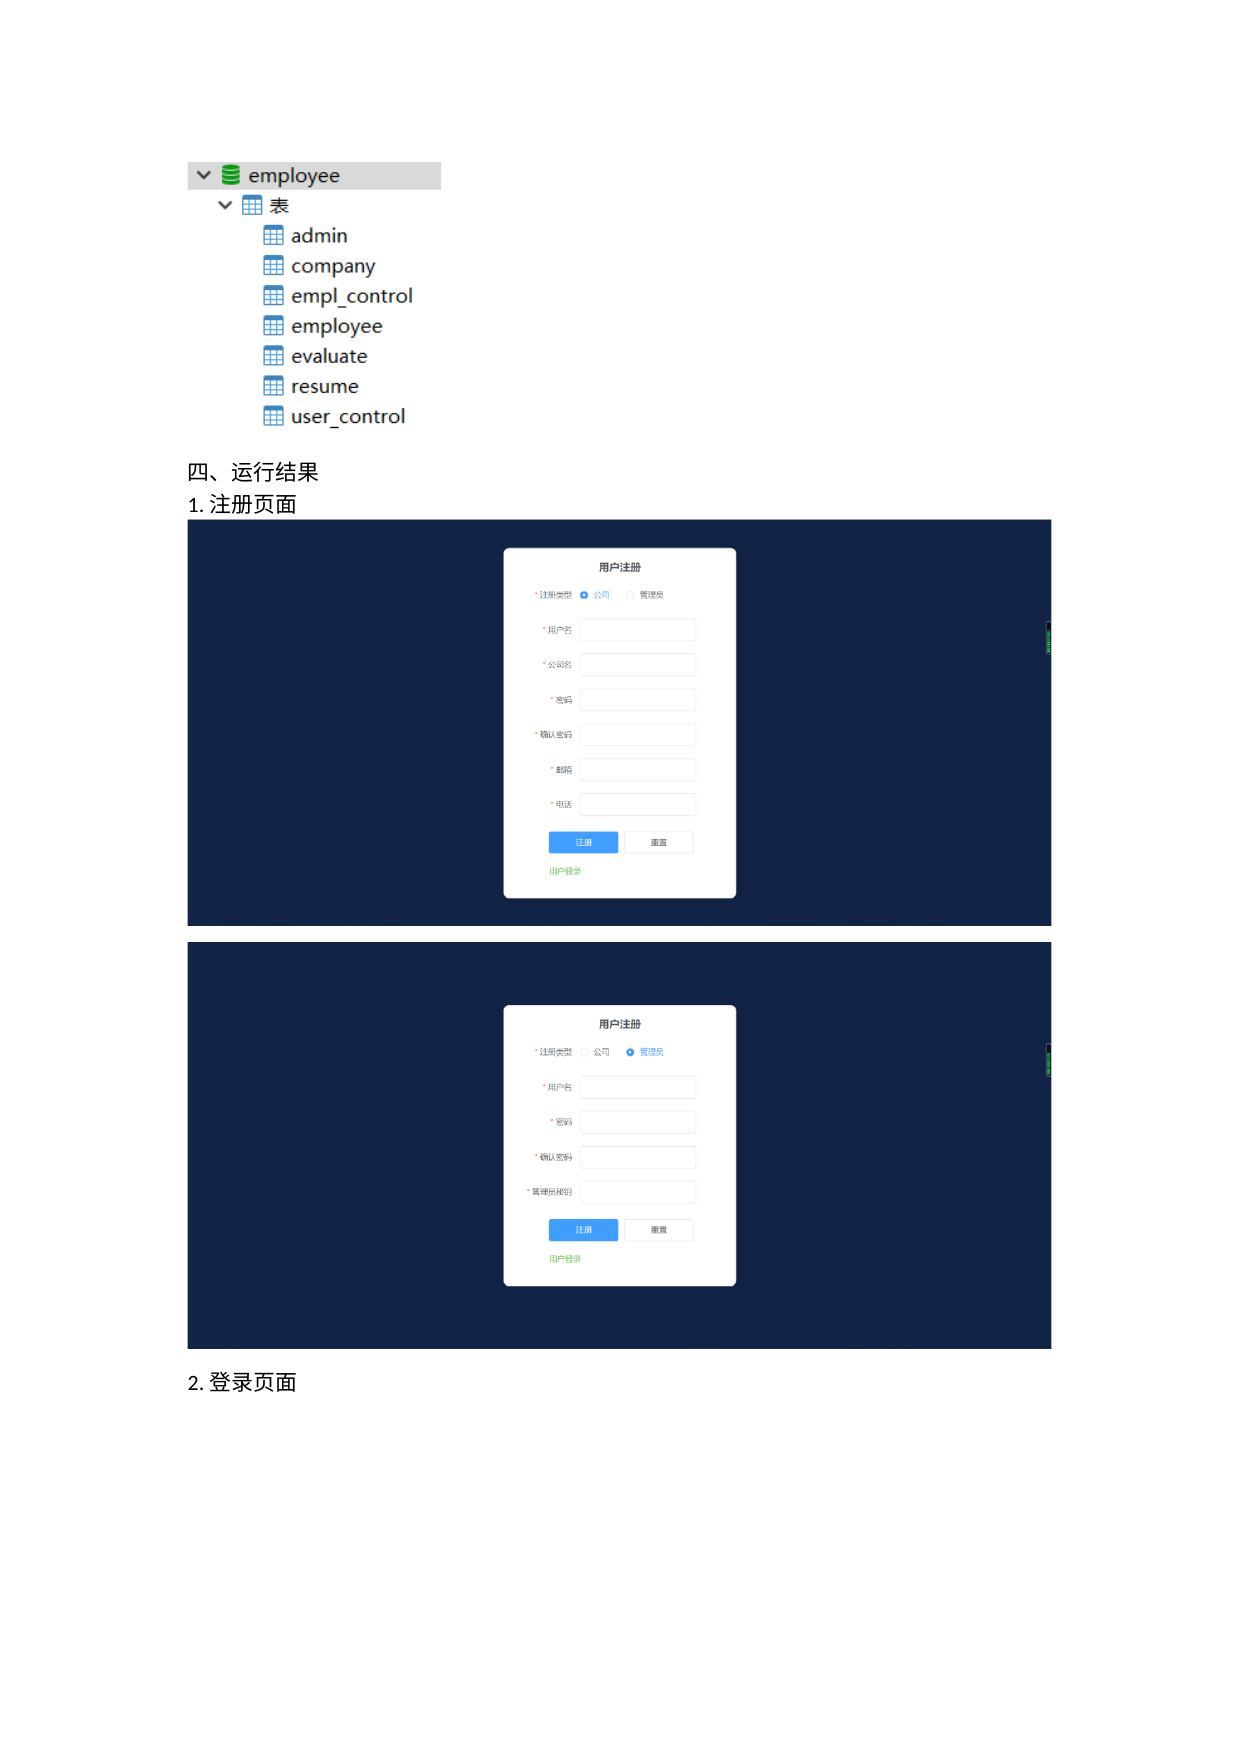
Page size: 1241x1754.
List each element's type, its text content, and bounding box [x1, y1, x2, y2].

list 登录页面 [187, 1364, 1053, 1397]
list 运行结果 [187, 454, 1053, 487]
picture [187, 942, 1052, 1349]
picture [187, 519, 1052, 926]
picture [187, 162, 442, 432]
list 注册页面 [187, 487, 1053, 519]
